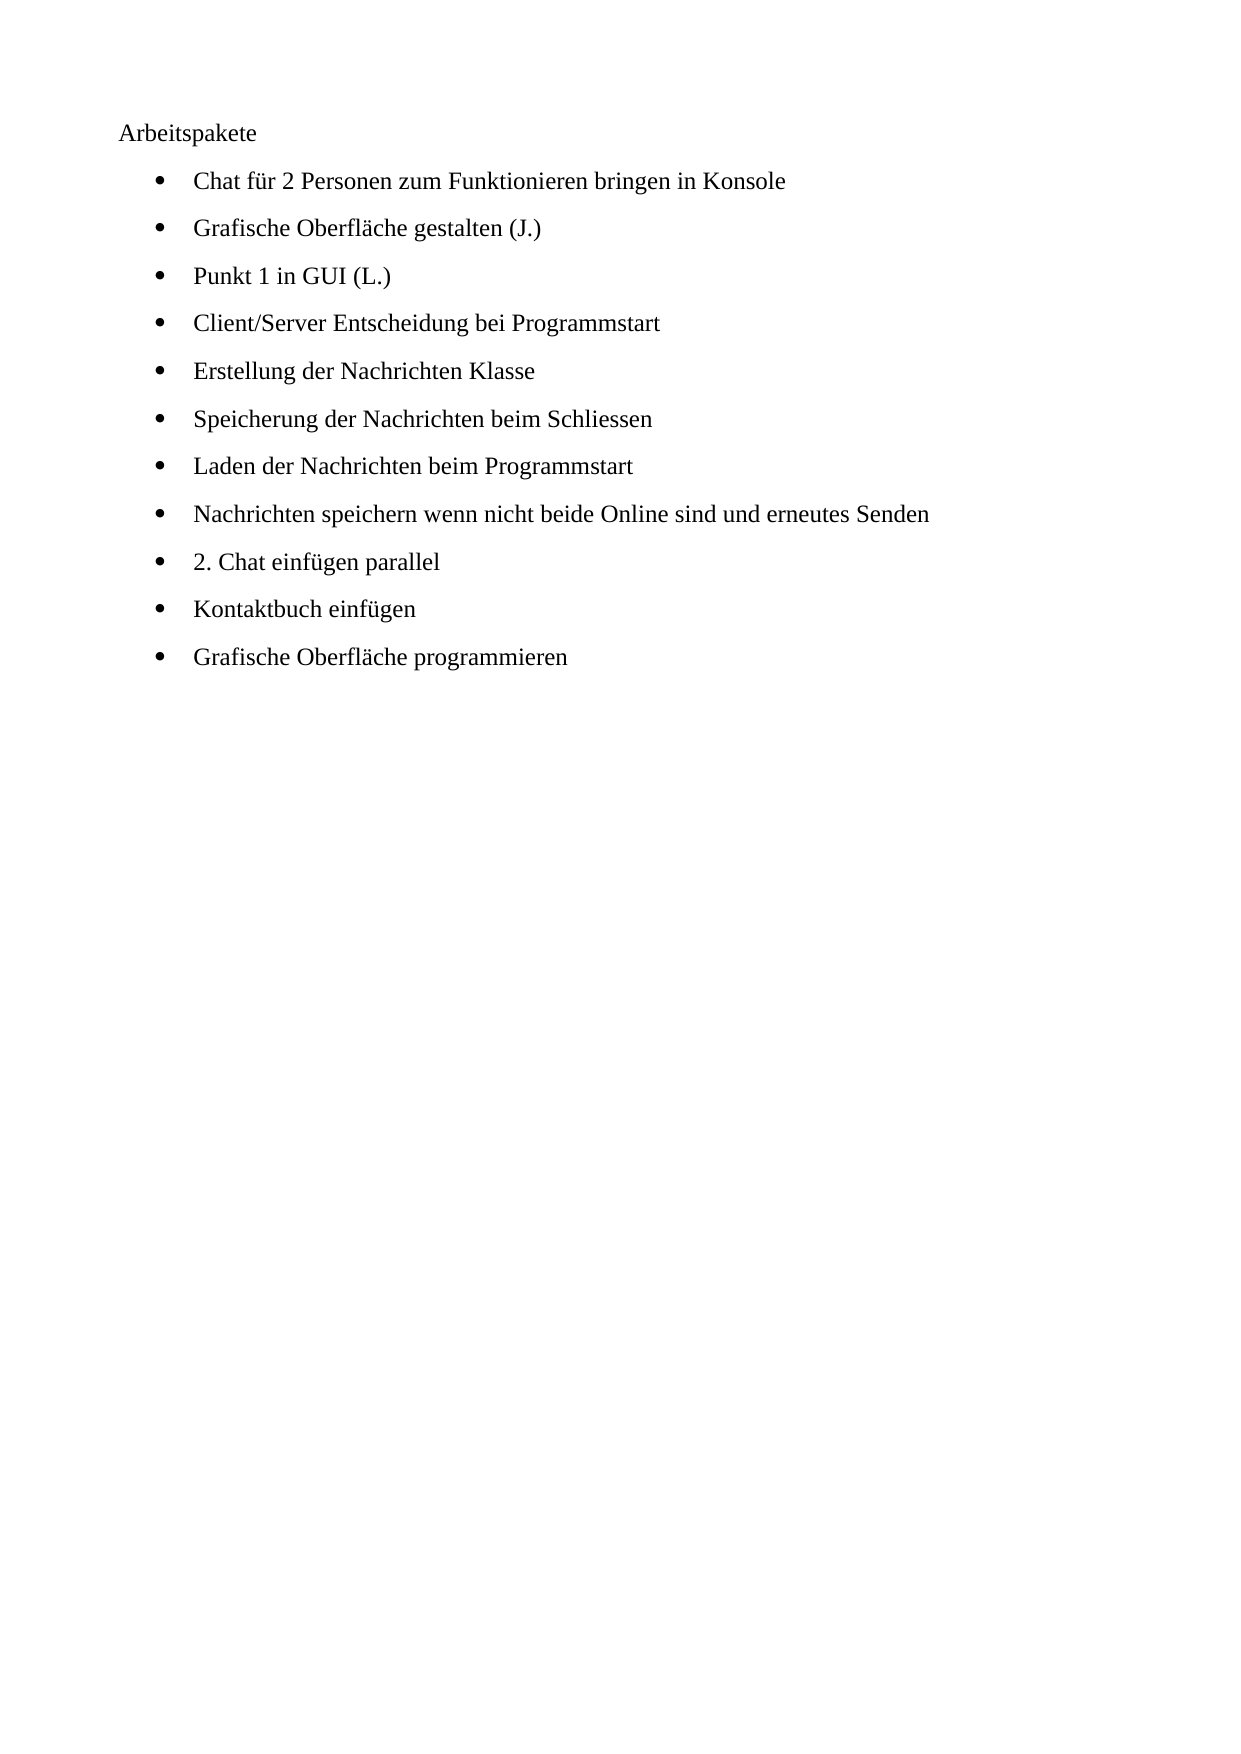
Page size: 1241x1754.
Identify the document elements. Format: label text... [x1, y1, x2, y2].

list Nachrichten speichern wenn nicht beide Online sind und erneutes Senden [156, 499, 1122, 528]
list Laden der Nachrichten beim Programmstart [156, 451, 1122, 480]
list Erstellung der Nachrichten Klasse [156, 356, 1122, 385]
list Speicherung der Nachrichten beim Schliessen [156, 404, 1122, 432]
list Grafische Oberfläche gestalten (J.) [156, 213, 1122, 242]
list Chat für 2 Personen zum Funktionieren bringen in Konsole [156, 166, 1122, 194]
list Kontaktbuch einfügen [156, 594, 1122, 623]
list Grafische Oberfläche programmieren [156, 642, 1122, 671]
list Client/Server Entscheidung bei Programmstart [156, 308, 1122, 337]
text Arbeitspakete [118, 118, 1122, 147]
list 2. Chat einfügen parallel [156, 547, 1122, 575]
list Punkt 1 in GUI (L.) [156, 261, 1122, 290]
